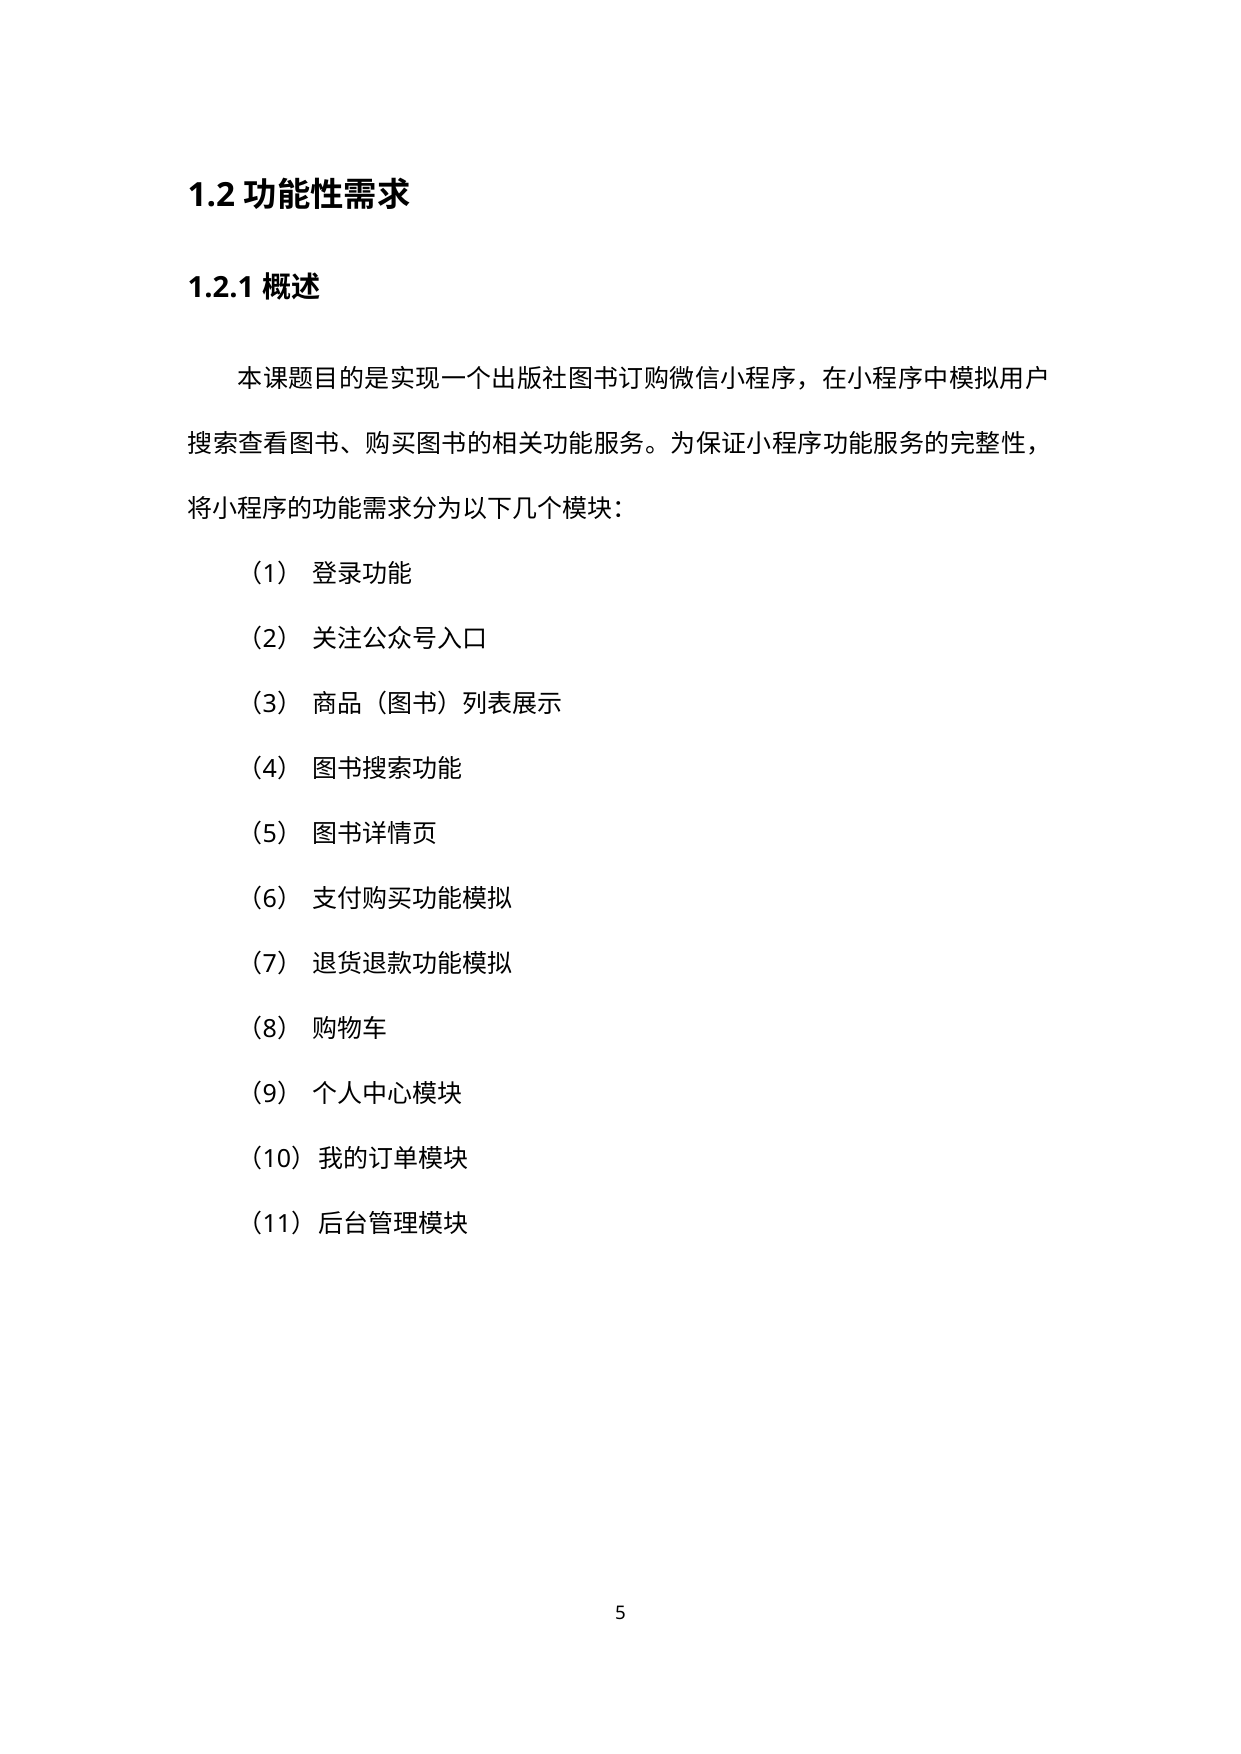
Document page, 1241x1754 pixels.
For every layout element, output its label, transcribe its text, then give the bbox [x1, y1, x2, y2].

list 退货退款功能模拟 [237, 929, 1053, 994]
list 商品（图书）列表展示 [237, 669, 1053, 734]
list 关注公众号入口 [237, 604, 1053, 669]
list 后台管理模块 [237, 1189, 1053, 1254]
list 图书搜索功能 [237, 734, 1053, 799]
list 图书详情页 [237, 799, 1053, 864]
list 购物车 [237, 994, 1053, 1059]
subtitle 1.2.1 概述 [187, 252, 1053, 317]
subtitle 1.2 功能性需求 [187, 160, 1053, 225]
list 登录功能 [237, 539, 1053, 604]
text 本课题目的是实现一个出版社图书订购微信小程序，在小程序中模拟用户搜索查看图书、购买图书的相关功能服务。为保证小程序功能服务的完整性，将小程序的功能需求分为以下几个模块： [187, 344, 1053, 539]
list 支付购买功能模拟 [237, 864, 1053, 929]
list 个人中心模块 [237, 1059, 1053, 1124]
list 我的订单模块 [237, 1124, 1053, 1189]
